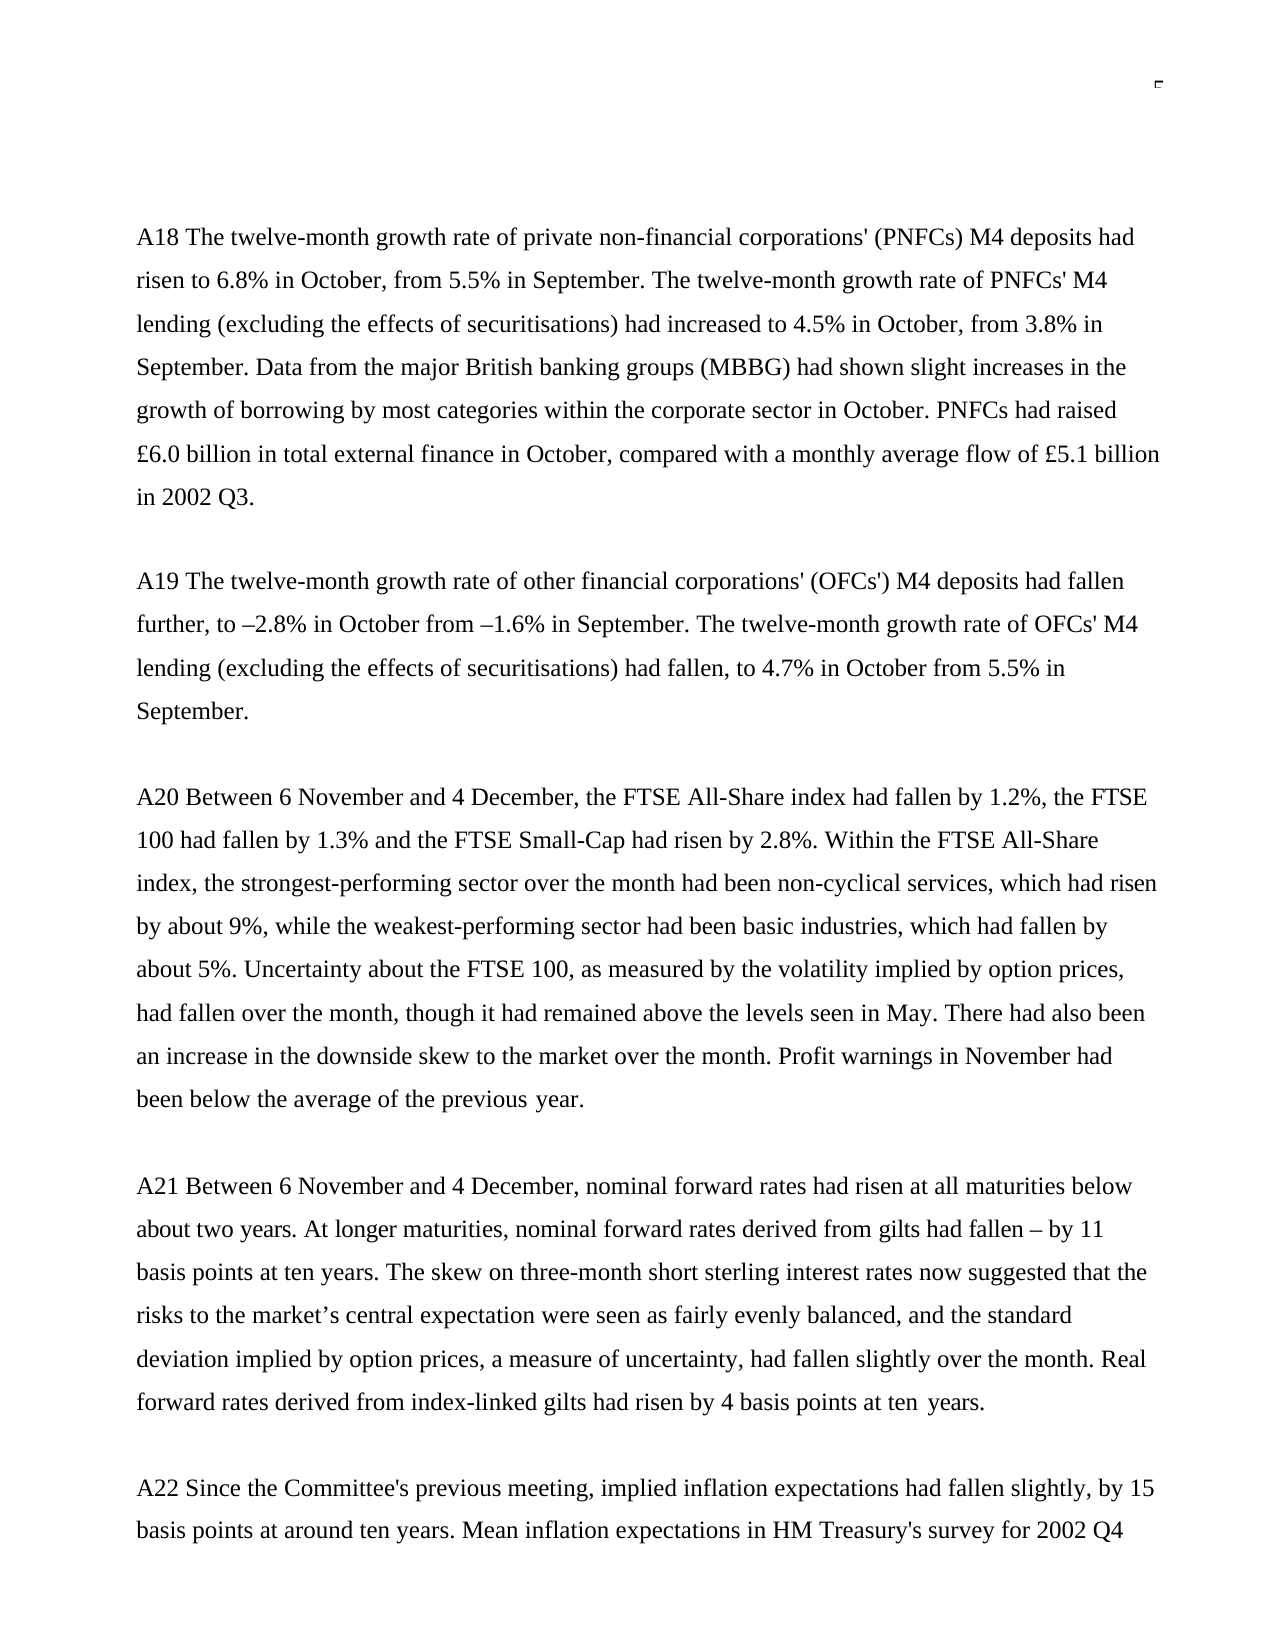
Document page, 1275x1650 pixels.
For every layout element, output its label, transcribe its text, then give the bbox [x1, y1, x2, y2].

text A22 Since the Committee's previous meeting, implied inflation expectations had fallen slightly, by 15 basis points at around ten years. Mean inflation expectations in HM Treasury's survey for 2002 Q4 [136, 1473, 1181, 1543]
text A20 Between 6 November and 4 December, the FTSE All-Share index had fallen by 1.2%, the FTSE 100 had fallen by 1.3% and the FTSE Small-Cap had risen by 2.8%. Within the FTSE All-Share index, the strongest-performing sector over the month had been non-cyclical services, which had risen by about 9%, while the weakest-performing sector had been basic industries, which had fallen by about 5%. Uncertainty about the FTSE 100, as measured by the volatility implied by option prices, had fallen over the month, though it had remained above the levels seen in May. There had also been an increase in the downside skew to the market over the month. Profit warnings in November had been below the average of the previous year. [136, 782, 1161, 1113]
text A18 The twelve-month growth rate of private non-financial corporations' (PNFCs) M4 deposits had risen to 6.8% in October, from 5.5% in September. The twelve-month growth rate of PNFCs' M4 lending (excluding the effects of securitisations) had increased to 4.5% in October, from 3.8% in September. Data from the major British banking groups (MBBG) had shown slight increases in the growth of borrowing by most categories within the corporate sector in October. PNFCs had raised [136, 222, 1143, 424]
text A21 Between 6 November and 4 December, nominal forward rates had risen at all maturities below about two years. At longer maturities, nominal forward rates derived from gilts had fallen – by 11 basis points at ten years. The skew on three-month short sterling interest rates now suggested that the risks to the market’s central expectation were seen as fairly evenly balanced, and the standard deviation implied by option prices, a measure of uncertainty, had fallen slightly over the month. Real forward rates derived from index-linked gilts had risen by 4 basis points at ten years. [136, 1171, 1153, 1416]
text A19 The twelve-month growth rate of other financial corporations' (OFCs') M4 deposits had fallen further, to –2.8% in October from –1.6% in September. The twelve-month growth rate of OFCs' M4 lending (excluding the effects of securitisations) had fallen, to 4.7% in October from 5.5% in September. [136, 566, 1143, 724]
text £6.0 billion in total external finance in October, compared with a monthly average flow of £5.1 billion in 2002 Q3. [136, 439, 1169, 511]
